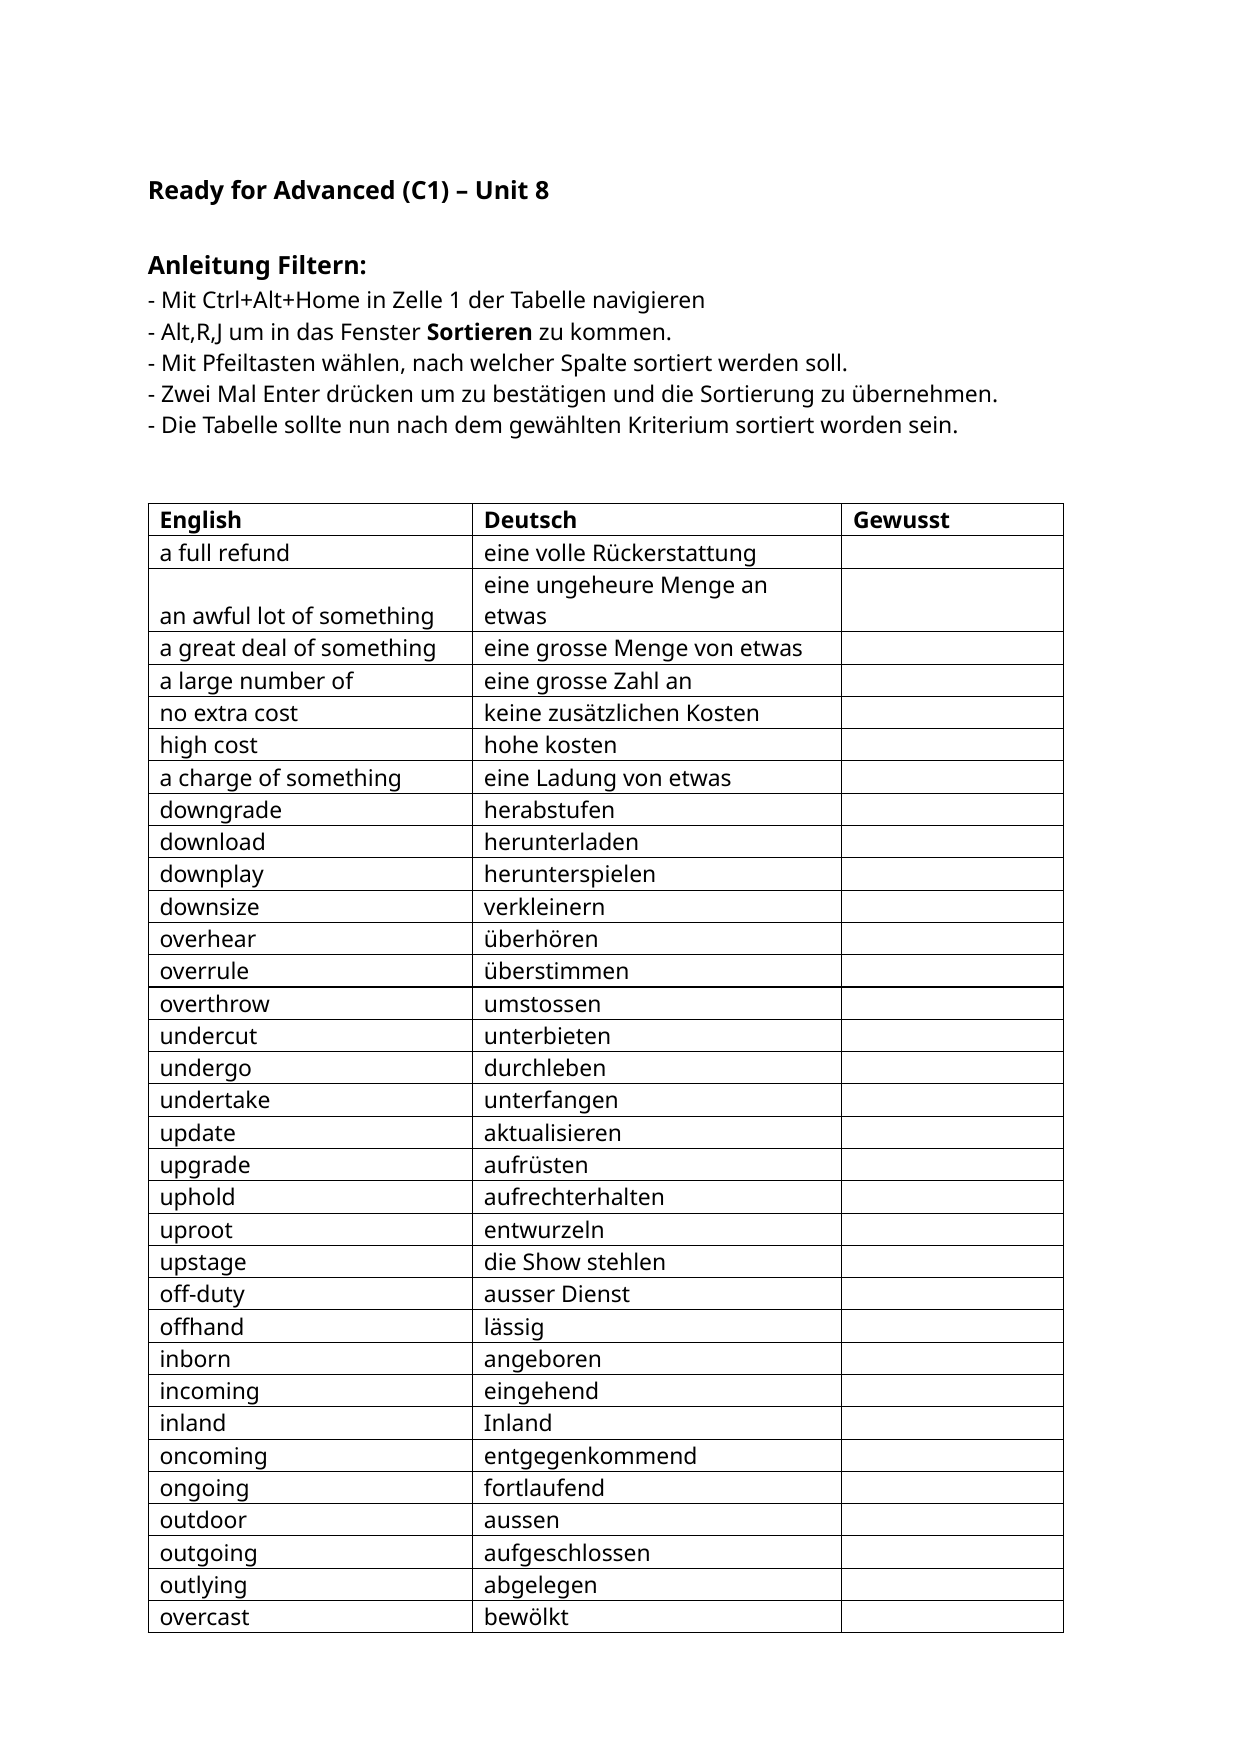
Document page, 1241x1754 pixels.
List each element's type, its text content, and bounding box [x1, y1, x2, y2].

table_cell undercut [149, 1020, 472, 1051]
table_cell high cost [149, 729, 472, 760]
table_cell undergo [149, 1052, 472, 1083]
table_cell offhand [149, 1310, 472, 1342]
table_cell herunterspielen [473, 858, 841, 889]
table_cell [842, 1181, 1063, 1212]
table_cell [842, 1504, 1063, 1535]
table_cell [842, 1536, 1063, 1568]
subtitle Ready for Advanced (C1) – Unit 8 [148, 173, 1093, 207]
table_cell inborn [149, 1343, 472, 1374]
table_cell [842, 1601, 1063, 1632]
text - Zwei Mal Enter drücken um zu bestätigen und die Sortierung zu übernehmen. [148, 378, 1093, 409]
table_cell [842, 1440, 1063, 1471]
table_cell [842, 858, 1063, 889]
table_cell lässig [473, 1310, 841, 1342]
table_cell aufrüsten [473, 1149, 841, 1180]
table_cell aufgeschlossen [473, 1536, 841, 1568]
table_cell unterbieten [473, 1020, 841, 1051]
text - Die Tabelle sollte nun nach dem gewählten Kriterium sortiert worden sein. [148, 409, 1093, 441]
table_cell [842, 826, 1063, 857]
table_cell eingehend [473, 1375, 841, 1406]
table_cell overrule [149, 955, 472, 986]
table_cell uproot [149, 1214, 472, 1245]
table_cell entwurzeln [473, 1214, 841, 1245]
table_cell eine volle Rückerstattung [473, 536, 841, 568]
table_header English [149, 504, 472, 535]
table_cell downsize [149, 891, 472, 922]
table_cell a great deal of something [149, 632, 472, 663]
table_cell download [149, 826, 472, 857]
table_cell eine grosse Menge von etwas [473, 632, 841, 663]
table_cell [842, 1375, 1063, 1406]
table_cell outgoing [149, 1536, 472, 1568]
table_cell [842, 1343, 1063, 1374]
table_cell overhear [149, 923, 472, 954]
table_cell [842, 1117, 1063, 1148]
table_cell umstossen [473, 988, 841, 1019]
table_cell ausser Dienst [473, 1278, 841, 1309]
table_cell [842, 569, 1063, 631]
table_cell bewölkt [473, 1601, 841, 1632]
table_cell [842, 1149, 1063, 1180]
table_cell off-duty [149, 1278, 472, 1309]
table_cell [842, 632, 1063, 663]
table_cell aufrechterhalten [473, 1181, 841, 1212]
table_cell [842, 729, 1063, 760]
table_cell update [149, 1117, 472, 1148]
table_cell [842, 1407, 1063, 1438]
table_cell outlying [149, 1569, 472, 1600]
table_cell a full refund [149, 536, 472, 568]
table_cell incoming [149, 1375, 472, 1406]
table_cell verkleinern [473, 891, 841, 922]
table_header Deutsch [473, 504, 841, 535]
table_cell an awful lot of something [149, 569, 472, 631]
table_cell downplay [149, 858, 472, 889]
table_cell fortlaufend [473, 1472, 841, 1503]
table_cell inland [149, 1407, 472, 1438]
table_cell [842, 697, 1063, 728]
table_cell [842, 794, 1063, 825]
table_cell [842, 1246, 1063, 1277]
table_cell aussen [473, 1504, 841, 1535]
table_cell [842, 988, 1063, 1019]
table_cell entgegenkommend [473, 1440, 841, 1471]
table_cell [842, 1472, 1063, 1503]
table_cell [842, 1310, 1063, 1342]
table_cell keine zusätzlichen Kosten [473, 697, 841, 728]
table_cell [842, 1569, 1063, 1600]
table_cell no extra cost [149, 697, 472, 728]
table_header Gewusst [842, 504, 1063, 535]
table_cell a large number of [149, 665, 472, 696]
table_cell herabstufen [473, 794, 841, 825]
table_cell ongoing [149, 1472, 472, 1503]
table_cell downgrade [149, 794, 472, 825]
table_cell overthrow [149, 988, 472, 1019]
table_cell die Show stehlen [473, 1246, 841, 1277]
table_cell Inland [473, 1407, 841, 1438]
table_cell angeboren [473, 1343, 841, 1374]
table_cell [842, 1278, 1063, 1309]
table_cell überstimmen [473, 955, 841, 986]
table_cell eine grosse Zahl an [473, 665, 841, 696]
table_cell überhören [473, 923, 841, 954]
table_cell uphold [149, 1181, 472, 1212]
table_cell upgrade [149, 1149, 472, 1180]
table_cell [842, 761, 1063, 793]
table_cell undertake [149, 1084, 472, 1116]
table_cell eine Ladung von etwas [473, 761, 841, 793]
table_cell outdoor [149, 1504, 472, 1535]
table_cell a charge of something [149, 761, 472, 793]
table_cell herunterladen [473, 826, 841, 857]
table_cell [842, 665, 1063, 696]
table_cell [842, 923, 1063, 954]
table_cell overcast [149, 1601, 472, 1632]
table_cell unterfangen [473, 1084, 841, 1116]
table_cell [842, 891, 1063, 922]
text - Mit Pfeiltasten wählen, nach welcher Spalte sortiert werden soll. [148, 347, 1093, 378]
table_cell eine ungeheure Menge an etwas [473, 569, 841, 631]
table_cell [842, 1020, 1063, 1051]
table_cell [842, 955, 1063, 986]
table_cell [842, 1214, 1063, 1245]
text - Alt,R,J um in das Fenster Sortieren zu kommen. [148, 316, 1093, 347]
subtitle Anleitung Filtern: [148, 248, 1093, 282]
table_cell hohe kosten [473, 729, 841, 760]
table_cell [842, 1052, 1063, 1083]
table_cell durchleben [473, 1052, 841, 1083]
table_cell upstage [149, 1246, 472, 1277]
table_cell [842, 536, 1063, 568]
table_cell [842, 1084, 1063, 1116]
table_cell abgelegen [473, 1569, 841, 1600]
text - Mit Ctrl+Alt+Home in Zelle 1 der Tabelle navigieren [148, 284, 1093, 316]
table_cell aktualisieren [473, 1117, 841, 1148]
table_cell oncoming [149, 1440, 472, 1471]
